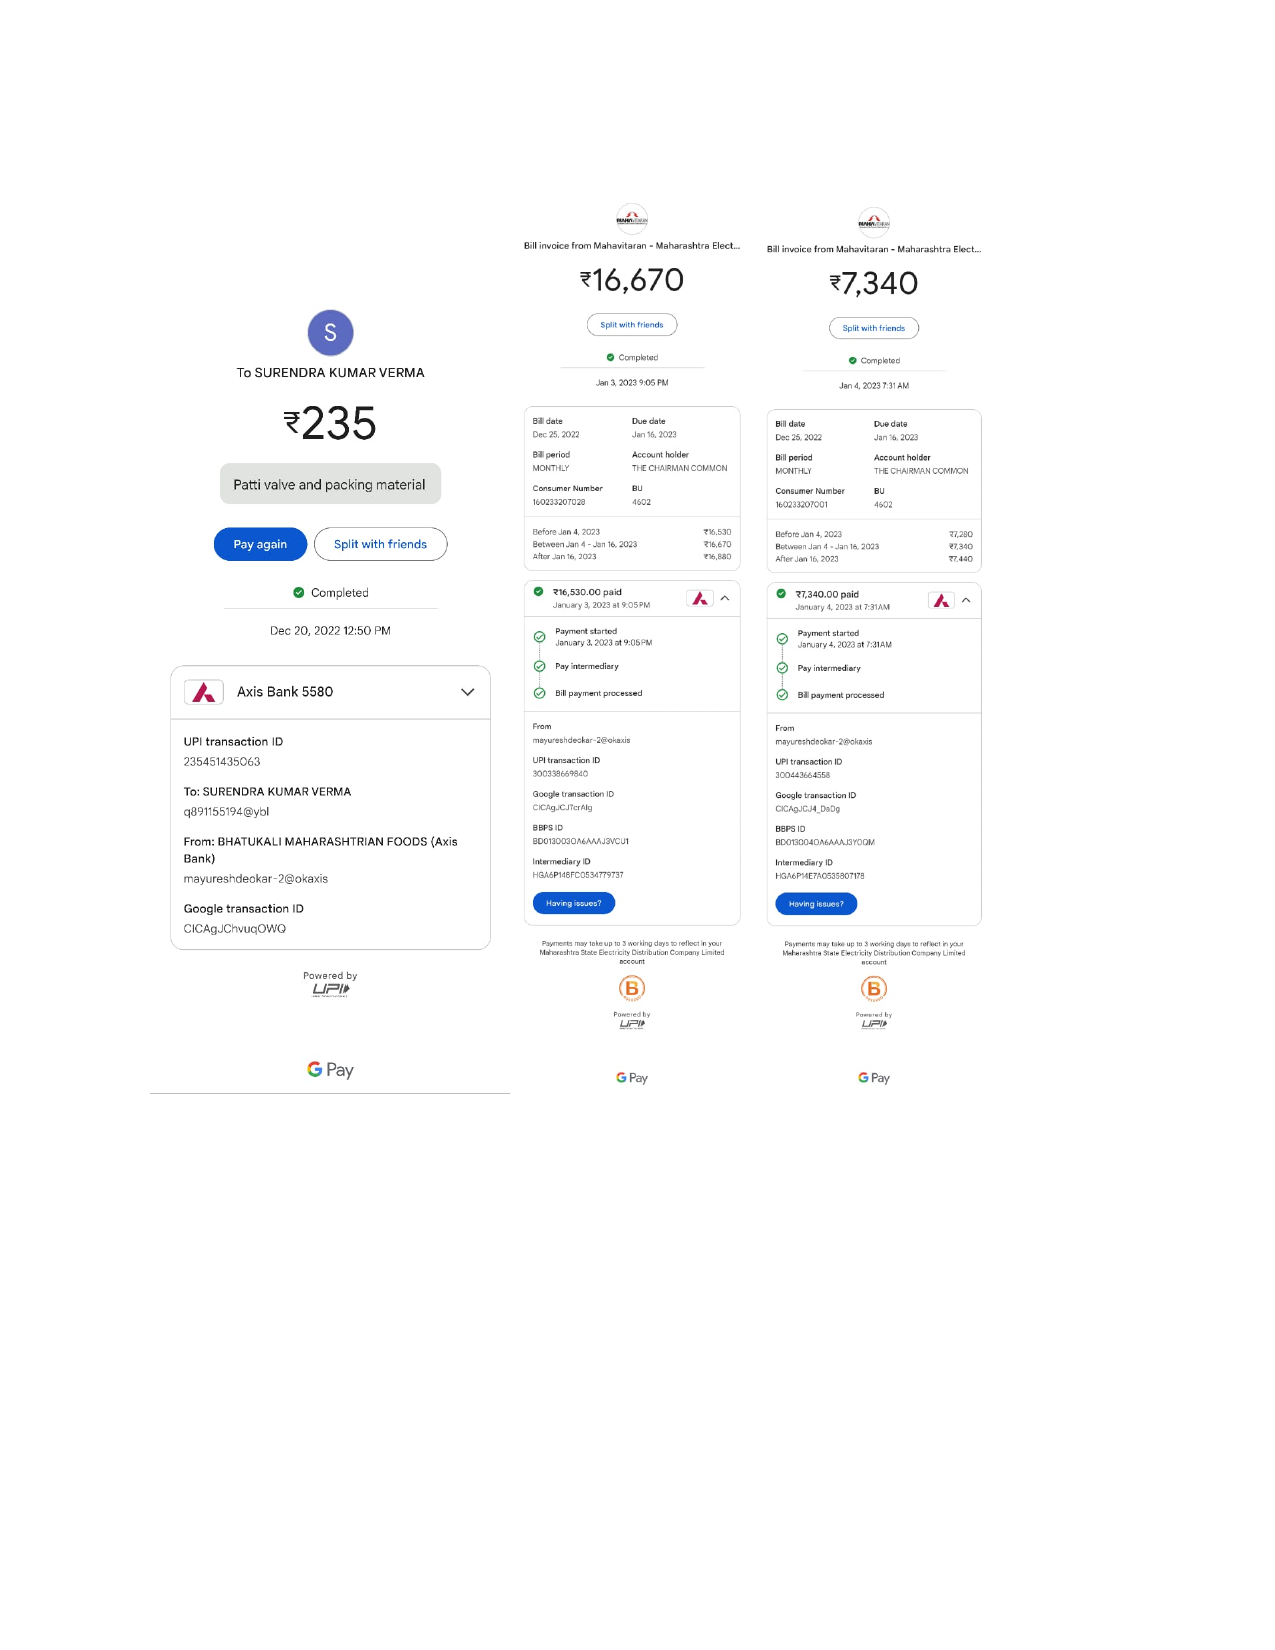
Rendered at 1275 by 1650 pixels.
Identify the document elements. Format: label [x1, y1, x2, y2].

picture [150, 150, 995, 1094]
